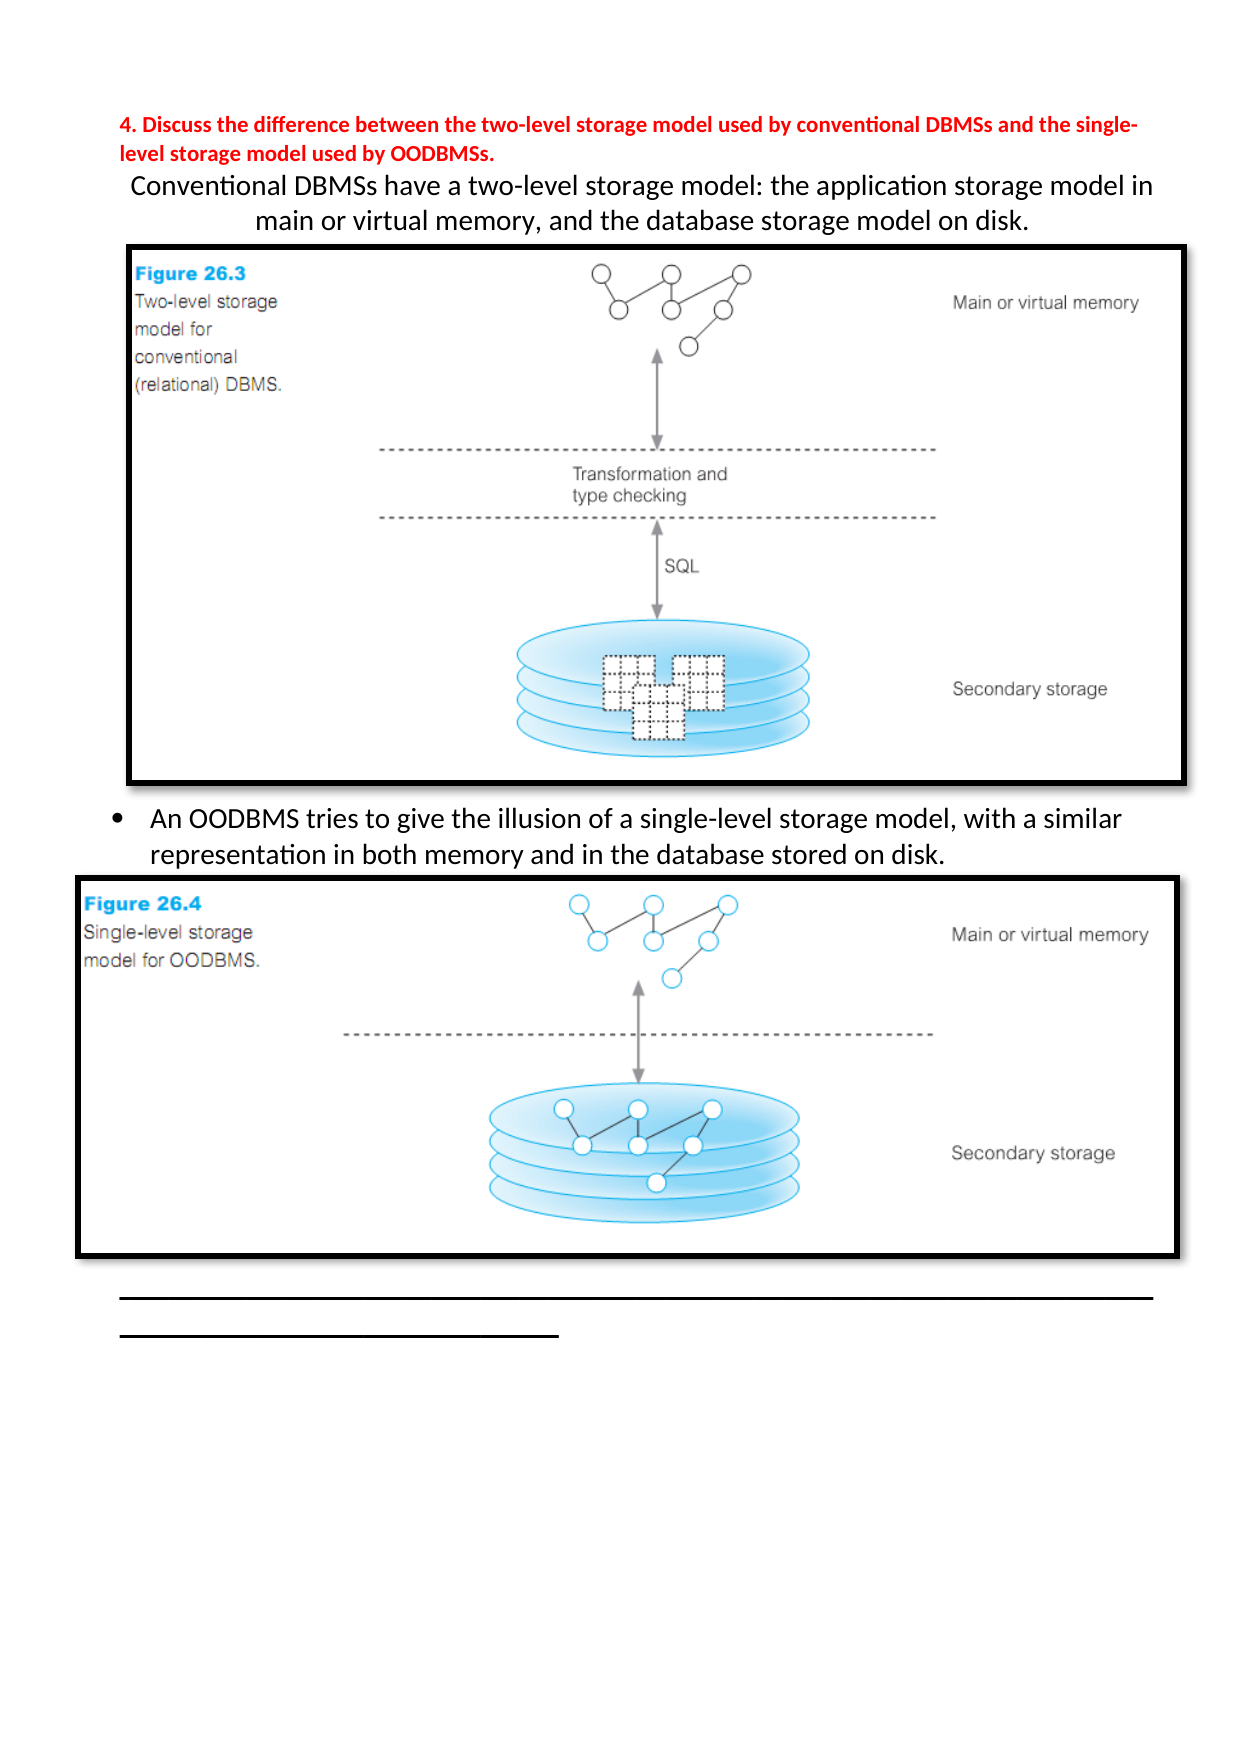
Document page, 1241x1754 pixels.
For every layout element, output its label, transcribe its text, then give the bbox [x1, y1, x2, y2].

picture [132, 250, 1181, 780]
list 4. Discuss the difference between the two-level storage model used by conventional DBMSs and the single-level storage model used by OODBMSs. [119, 111, 1165, 167]
list ـــــــــــــــــــــــــــــــــــــــــــــــــــــــــــــــــــــــــــــــــــــــــــــــــــــــــــــــــــــــــــــــــــــــــــــــــــــــ [119, 1269, 1165, 1346]
list An OODBMS tries to give the illusion of a single-level storage model, with a similar representation in both memory and in the database stored on disk. [112, 801, 1165, 872]
picture [81, 881, 1174, 1253]
